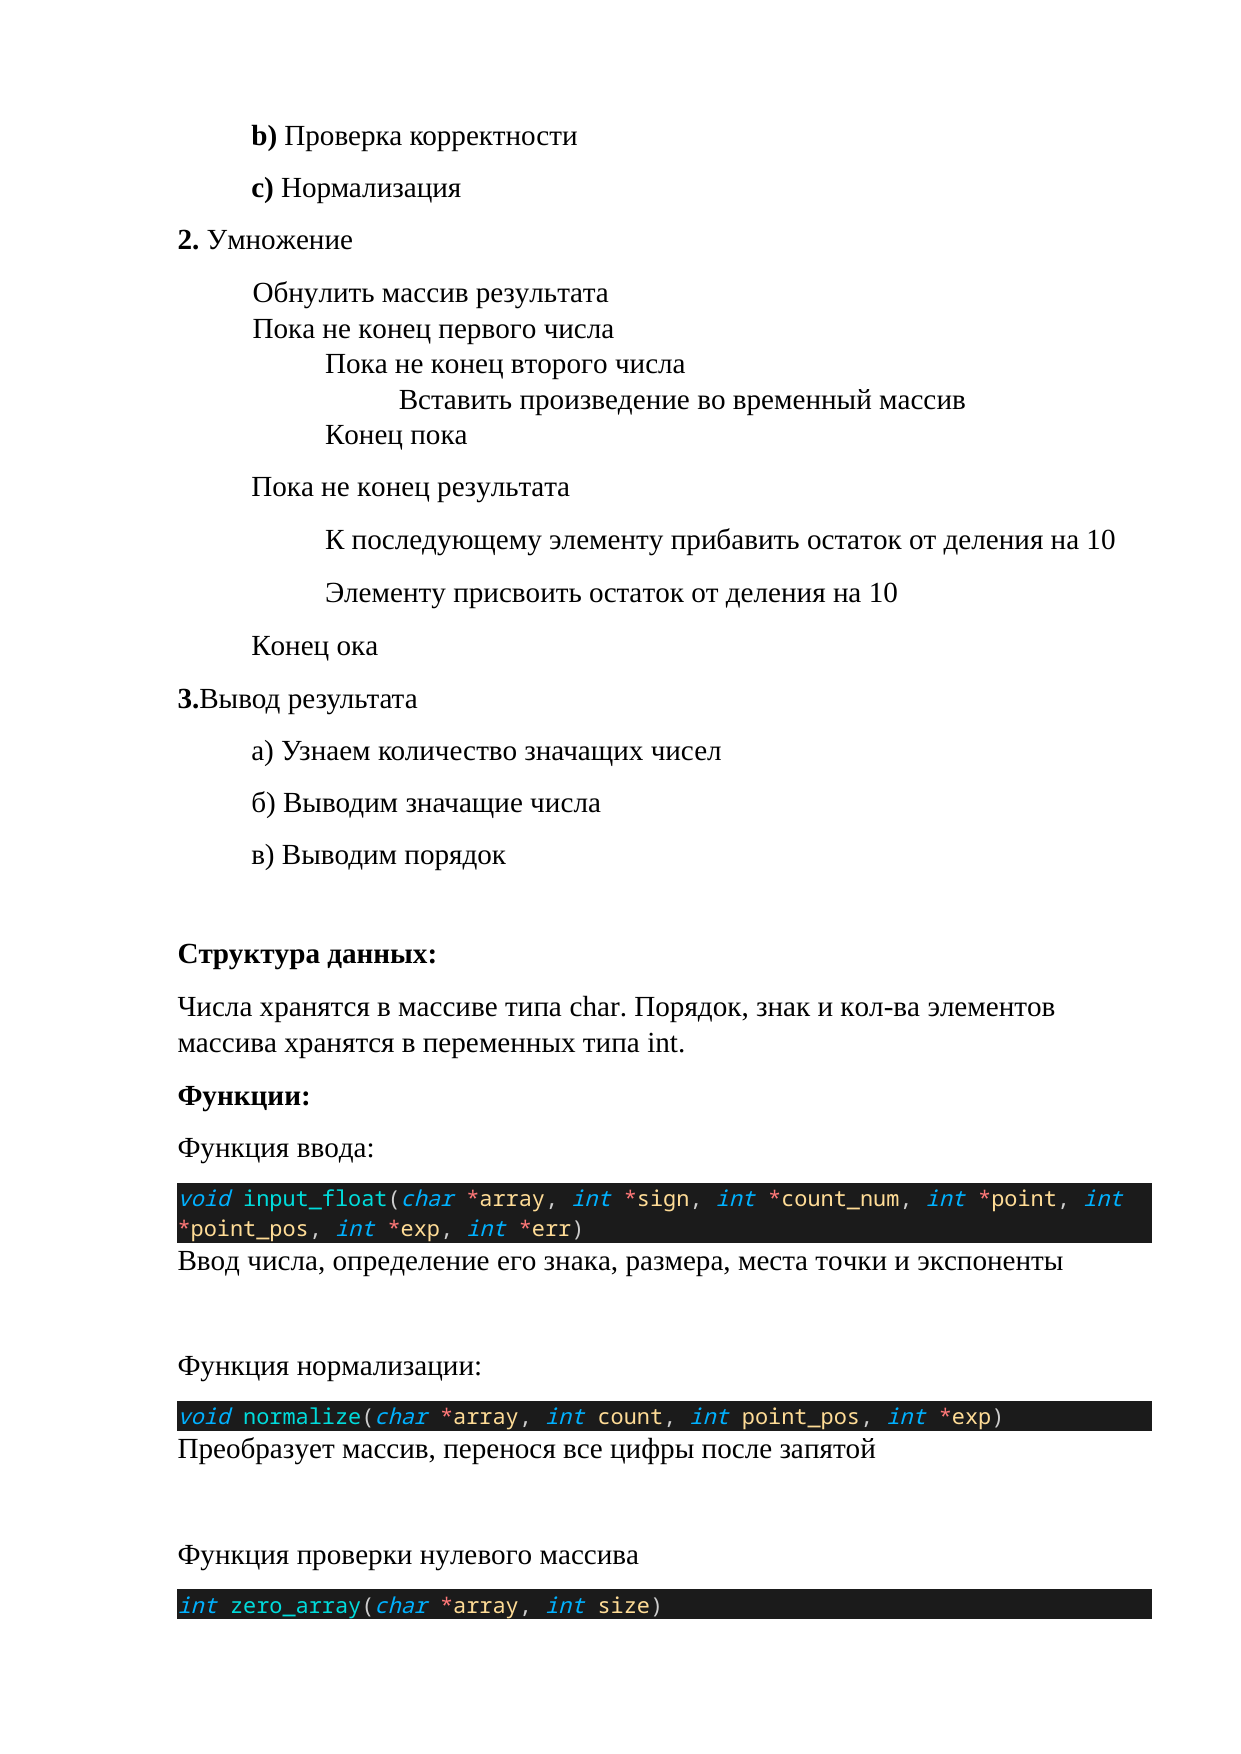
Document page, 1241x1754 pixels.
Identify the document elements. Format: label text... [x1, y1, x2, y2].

text void normalize(char *array, int count, int point_pos, int *exp) [177, 1401, 1152, 1431]
list Пока не конец второго числа [252, 346, 1152, 380]
text Конец ока [177, 628, 1152, 662]
text Пока не конец результата [177, 469, 1152, 503]
text Функции: [177, 1078, 1152, 1111]
text Преобразует массив, перенося все цифры после запятой [177, 1431, 1152, 1465]
text б) Выводим значащие числа [177, 785, 1152, 819]
text Ввод числа, определение его знака, размера, места точки и экспоненты [177, 1243, 1152, 1276]
text Функция нормализации: [177, 1348, 1152, 1382]
text К последующему элементу прибавить остаток от деления на 10 [177, 522, 1152, 556]
list Пока не конец первого числа [252, 311, 1152, 344]
text а) Узнаем количество значащих чисел [177, 733, 1152, 767]
list Конец пока [252, 417, 1152, 451]
text 2. Умножение [177, 222, 1152, 256]
text b) Проверка корректности [177, 118, 1152, 152]
text int zero_array(char *array, int size) [177, 1589, 1152, 1619]
list Обнулить массив результата [252, 275, 1152, 309]
list Вставить произведение во временный массив [252, 382, 1152, 415]
text Числа хранятся в массиве типа char. Порядок, знак и кол-ва элементов массива хранятся в переменных типа int. [177, 989, 1152, 1058]
text c) Нормализация [177, 170, 1152, 204]
text 3.Вывод результата [177, 681, 1152, 714]
text Структура данных: [177, 936, 1152, 969]
text Функция ввода: [177, 1131, 1152, 1164]
text void input_float(char *array, int *sign, int *count_num, int *point, int *point_pos, int *exp, int *err) [177, 1183, 1152, 1243]
text Функция проверки нулевого массива [177, 1537, 1152, 1570]
text в) Выводим порядок [177, 837, 1152, 871]
text Элементу присвоить остаток от деления на 10 [177, 575, 1152, 609]
